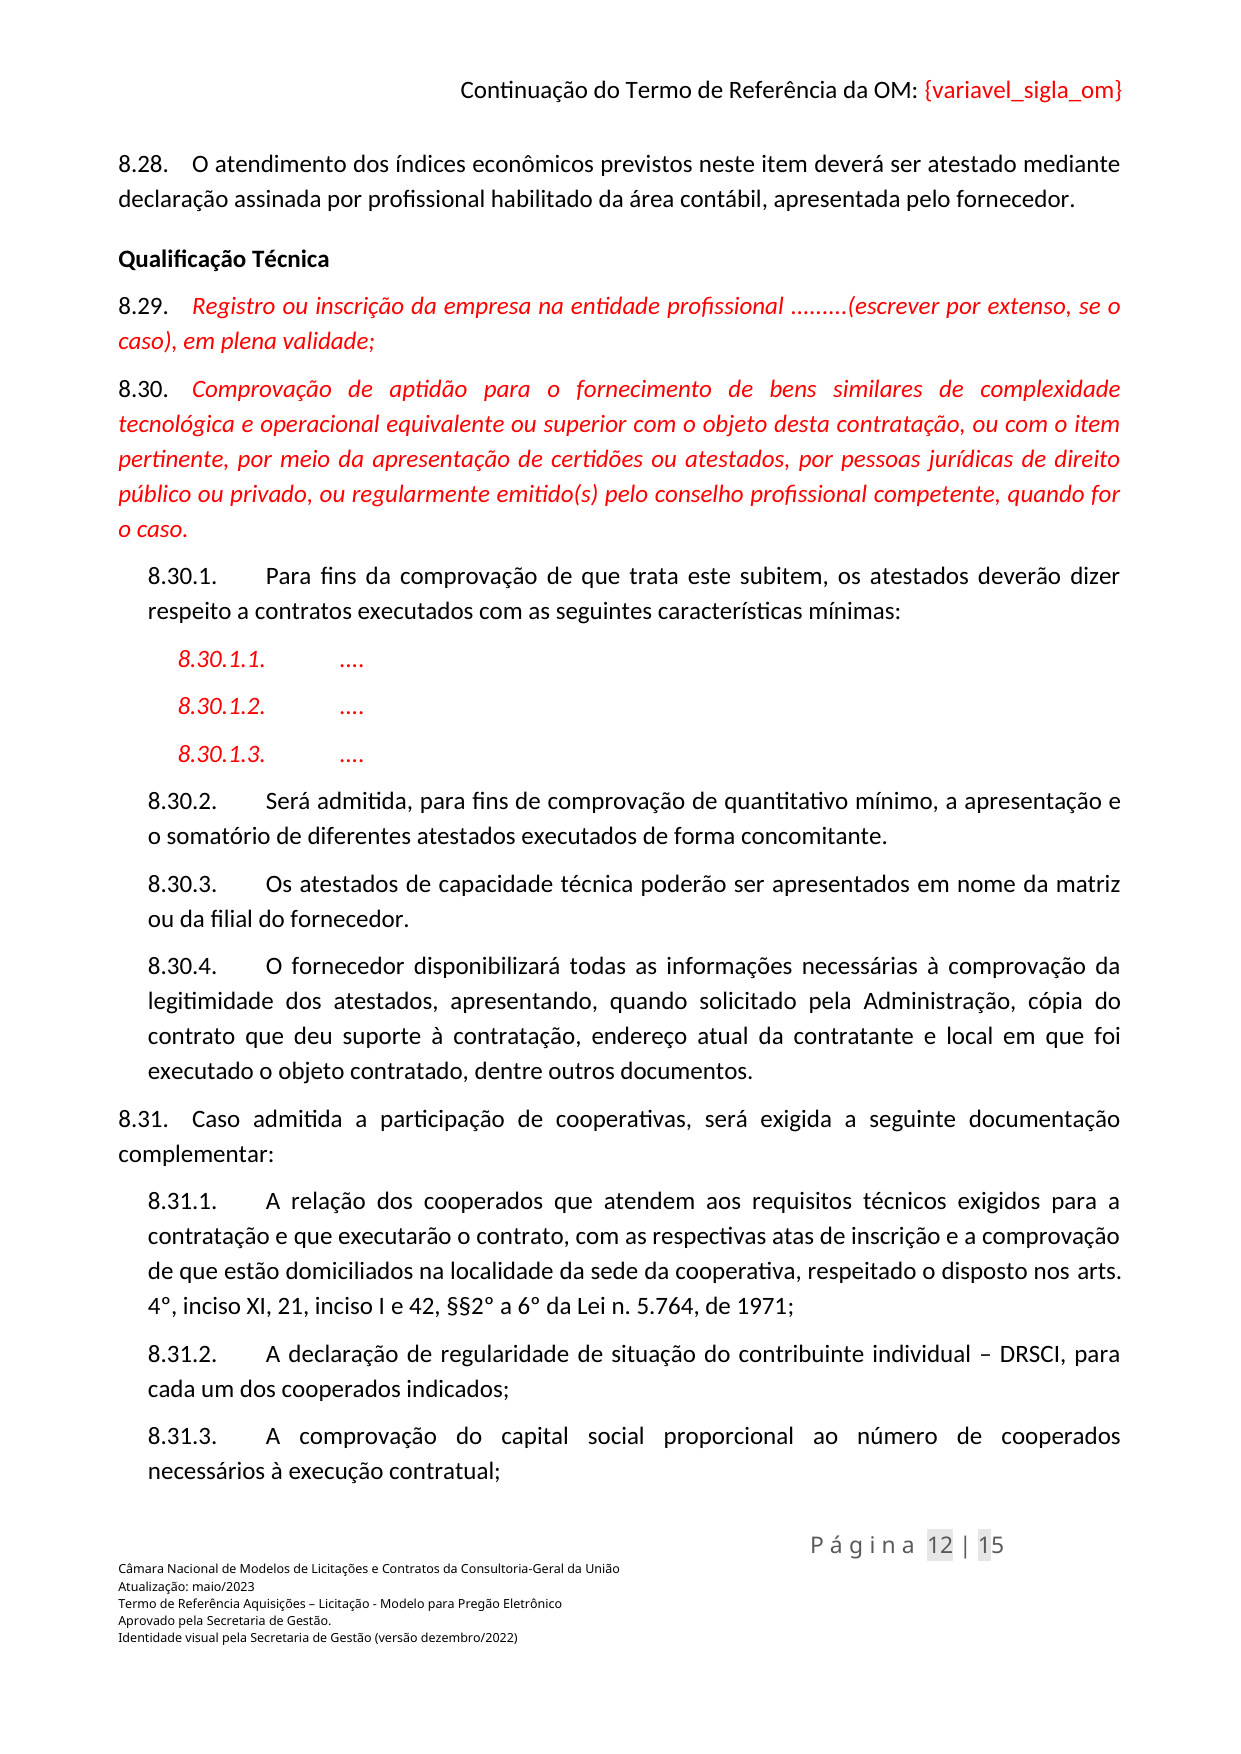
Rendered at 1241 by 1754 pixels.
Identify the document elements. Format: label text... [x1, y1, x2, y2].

list Comprovação de aptidão para o fornecimento de bens similares de complexidade tecnológica e operacional equivalente ou superior com o objeto desta contratação, ou com o item pertinente, por meio da apresentação de certidões ou atestados, por pessoas jurídicas de direito público ou privado, ou regularmente emitido(s) pelo conselho profissional competente, quando for o caso. [118, 373, 1122, 543]
list .... [177, 690, 1122, 721]
list O fornecedor disponibilizará todas as informações necessárias à comprovação da legitimidade dos atestados, apresentando, quando solicitado pela Administração, cópia do contrato que deu suporte à contratação, endereço atual da contratante e local em que foi executado o objeto contratado, dentre outros documentos. [148, 950, 1122, 1086]
list Para fins da comprovação de que trata este subitem, os atestados deverão dizer respeito a contratos executados com as seguintes características mínimas: [148, 560, 1122, 626]
list Os atestados de capacidade técnica poderão ser apresentados em nome da matriz ou da filial do fornecedor. [148, 868, 1122, 933]
list O atendimento dos índices econômicos previstos neste item deverá ser atestado mediante declaração assinada por profissional habilitado da área contábil, apresentada pelo fornecedor. [118, 148, 1122, 213]
list A declaração de regularidade de situação do contribuinte individual – DRSCI, para cada um dos cooperados indicados; [148, 1338, 1122, 1403]
list Caso admitida a participação de cooperativas, será exigida a seguinte documentação complementar: [118, 1103, 1122, 1168]
list Registro ou inscrição da empresa na entidade profissional .........(escrever por extenso, se o caso), em plena validade; [118, 290, 1122, 356]
text Qualificação Técnica [118, 243, 1122, 273]
list .... [177, 643, 1122, 673]
list .... [177, 738, 1122, 768]
list A relação dos cooperados que atendem aos requisitos técnicos exigidos para a contratação e que executarão o contrato, com as respectivas atas de inscrição e a comprovação de que estão domiciliados na localidade da sede da cooperativa, respeitado o disposto nos arts. 4º, inciso XI, 21, inciso I e 42, §§2º a 6º da Lei n. 5.764, de 1971; [148, 1185, 1122, 1321]
list Será admitida, para fins de comprovação de quantitativo mínimo, a apresentação e o somatório de diferentes atestados executados de forma concomitante. [148, 785, 1122, 851]
list A comprovação do capital social proporcional ao número de cooperados necessários à execução contratual; [148, 1420, 1122, 1486]
